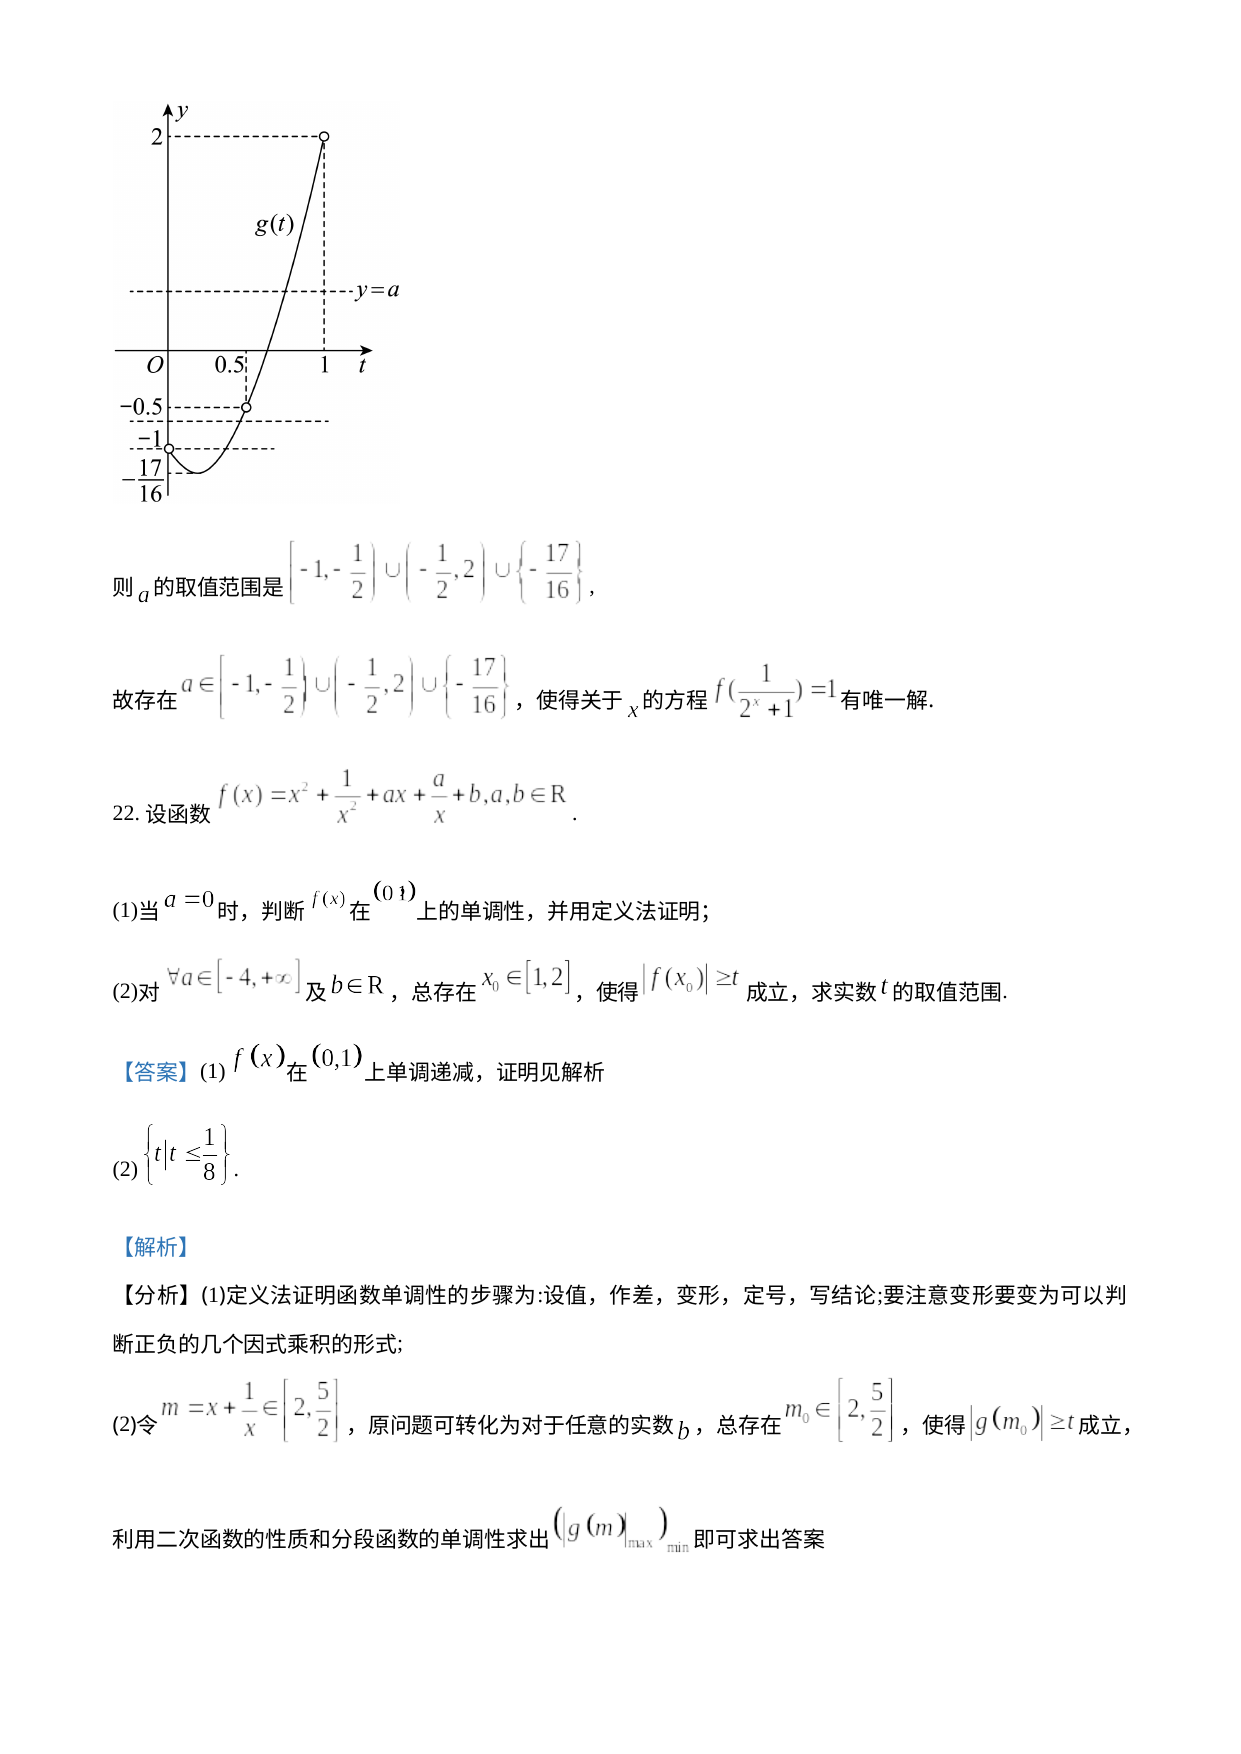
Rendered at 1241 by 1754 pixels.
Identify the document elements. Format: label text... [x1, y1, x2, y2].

text 则的取值范围是, [112, 537, 1128, 634]
text (2)令，原问题可转化为对于任意的实数，总存在，使得成立，利用二次函数的性质和分段函数的单调性求出即可求出答案 [112, 1375, 1128, 1570]
text (1)当时，判断在上的单调性，并用定义法证明； [112, 877, 1128, 942]
picture [112, 101, 400, 504]
text (2). [112, 1119, 1128, 1217]
text 【分析】(1)定义法证明函数单调性的步骤为:设值，作差，变形，定号，写结论;要注意变形要变为可以判断正负的几个因式乘积的形式; [112, 1278, 1128, 1359]
text 【解析】 [112, 1229, 1128, 1262]
text 【答案】(1)在上单调递减，证明见解析 [112, 1039, 1128, 1104]
text 故存在，使得关于的方程有唯一解. [112, 650, 1128, 748]
text 22. 设函数. [112, 764, 1128, 861]
text (2)对及，总存在，使得成立，求实数的取值范围. [112, 958, 1128, 1023]
